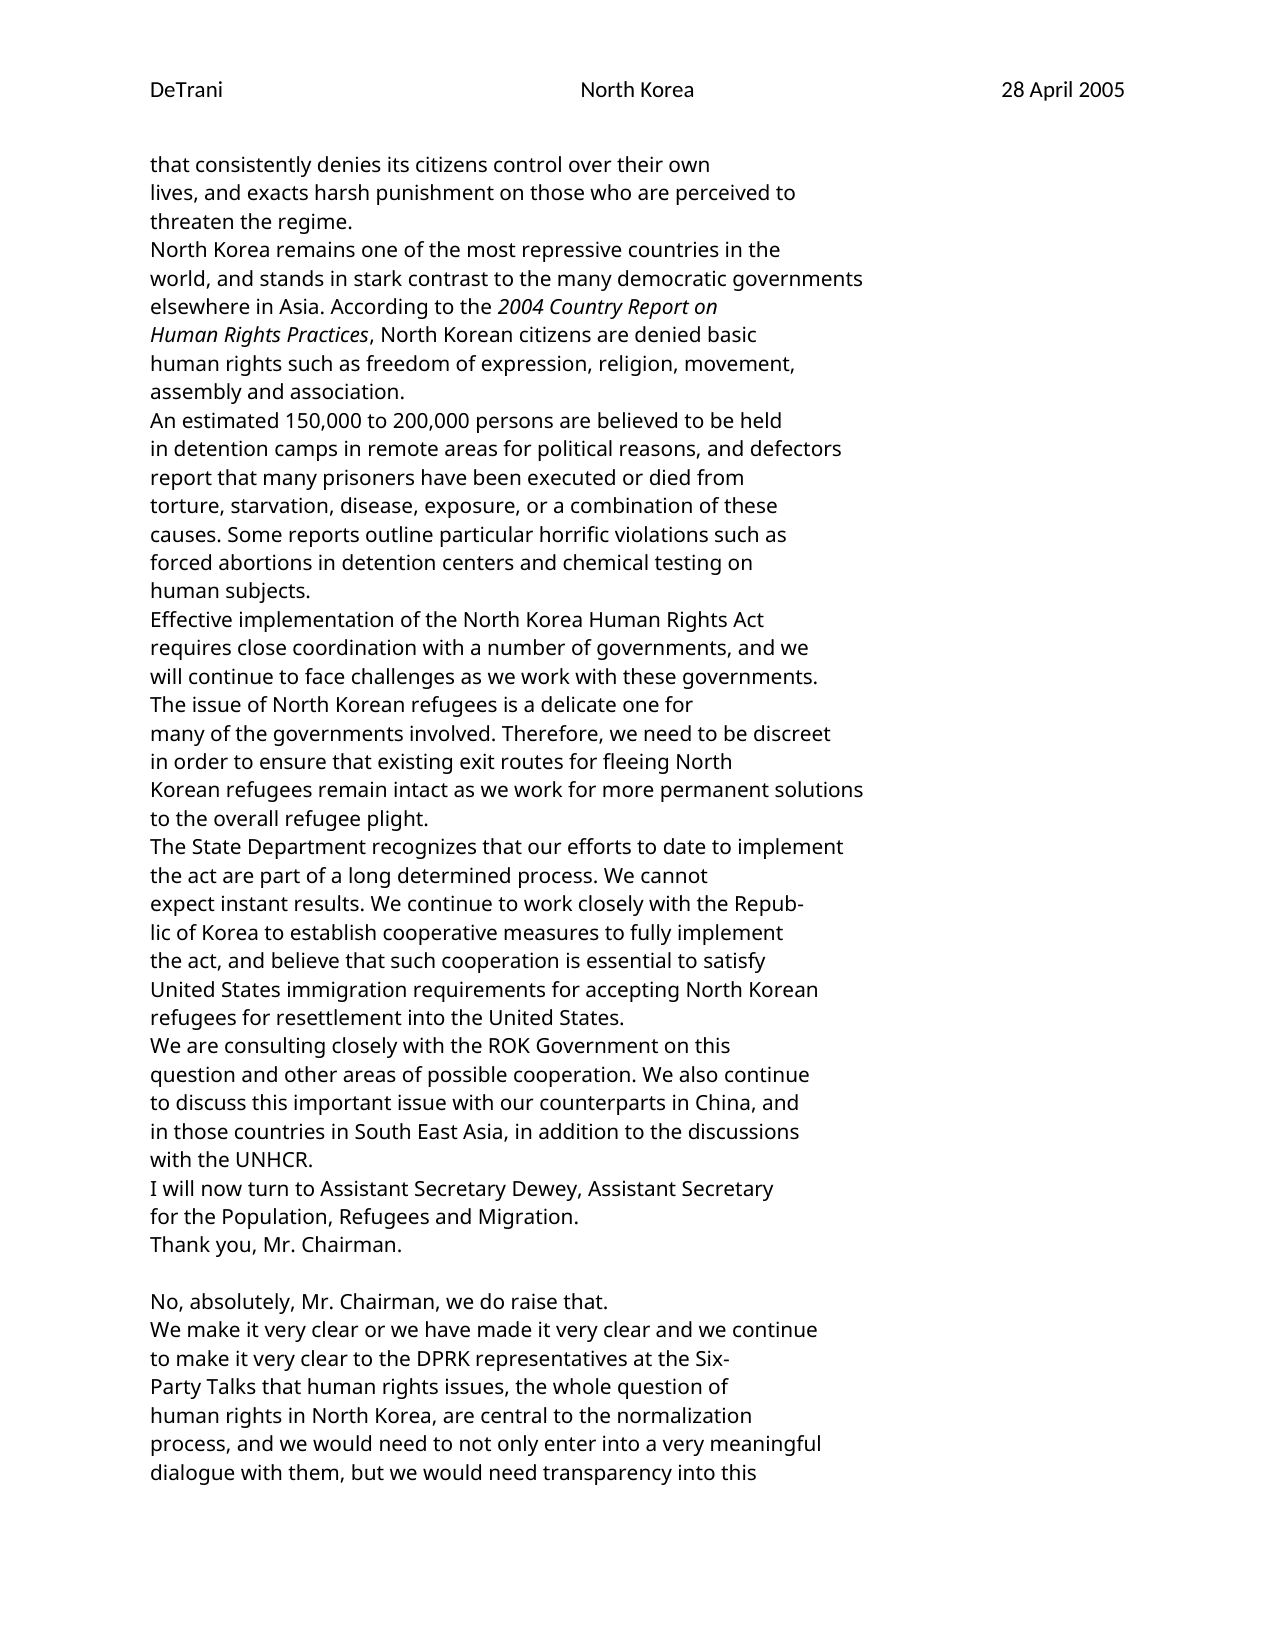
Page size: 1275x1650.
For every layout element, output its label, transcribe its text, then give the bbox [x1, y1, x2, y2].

text I will now turn to Assistant Secretary Dewey, Assistant Secretary [150, 1174, 1125, 1202]
text causes. Some reports outline particular horrific violations such as [150, 520, 1125, 548]
text torture, starvation, disease, exposure, or a combination of these [150, 491, 1125, 520]
text We are consulting closely with the ROK Government on this [150, 1032, 1125, 1060]
text for the Population, Refugees and Migration. [150, 1202, 1125, 1231]
text lives, and exacts harsh punishment on those who are perceived to [150, 178, 1125, 207]
text expect instant results. We continue to work closely with the Repub- [150, 889, 1125, 918]
text report that many prisoners have been executed or died from [150, 463, 1125, 491]
text will continue to face challenges as we work with these governments. [150, 662, 1125, 690]
text Thank you, Mr. Chairman. [150, 1231, 1125, 1259]
text world, and stands in stark contrast to the many democratic governments [150, 264, 1125, 292]
text Human Rights Practices, North Korean citizens are denied basic [150, 321, 1125, 349]
text forced abortions in detention centers and chemical testing on [150, 548, 1125, 577]
text human rights in North Korea, are central to the normalization [150, 1401, 1125, 1429]
text human rights such as freedom of expression, religion, movement, [150, 349, 1125, 377]
text An estimated 150,000 to 200,000 persons are believed to be held [150, 406, 1125, 434]
text the act are part of a long determined process. We cannot [150, 861, 1125, 889]
text question and other areas of possible cooperation. We also continue [150, 1060, 1125, 1088]
text Effective implementation of the North Korea Human Rights Act [150, 605, 1125, 633]
text to discuss this important issue with our counterparts in China, and [150, 1088, 1125, 1117]
text Party Talks that human rights issues, the whole question of [150, 1372, 1125, 1401]
text that consistently denies its citizens control over their own [150, 150, 1125, 178]
text elsewhere in Asia. According to the 2004 Country Report on [150, 292, 1125, 321]
text to make it very clear to the DPRK representatives at the Six- [150, 1344, 1125, 1372]
text United States immigration requirements for accepting North Korean [150, 975, 1125, 1003]
text North Korea remains one of the most repressive countries in the [150, 235, 1125, 264]
text human subjects. [150, 577, 1125, 605]
text No, absolutely, Mr. Chairman, we do raise that. [150, 1287, 1125, 1316]
text to the overall refugee plight. [150, 804, 1125, 832]
text The State Department recognizes that our efforts to date to implement [150, 832, 1125, 861]
text threaten the regime. [150, 207, 1125, 235]
text with the UNHCR. [150, 1145, 1125, 1174]
text dialogue with them, but we would need transparency into this [150, 1458, 1125, 1486]
text refugees for resettlement into the United States. [150, 1003, 1125, 1032]
text the act, and believe that such cooperation is essential to satisfy [150, 946, 1125, 975]
text requires close coordination with a number of governments, and we [150, 633, 1125, 662]
text in detention camps in remote areas for political reasons, and defectors [150, 434, 1125, 463]
text process, and we would need to not only enter into a very meaningful [150, 1429, 1125, 1458]
text in those countries in South East Asia, in addition to the discussions [150, 1117, 1125, 1145]
text assembly and association. [150, 377, 1125, 406]
text We make it very clear or we have made it very clear and we continue [150, 1316, 1125, 1344]
text Korean refugees remain intact as we work for more permanent solutions [150, 776, 1125, 804]
text The issue of North Korean refugees is a delicate one for [150, 690, 1125, 719]
text lic of Korea to establish cooperative measures to fully implement [150, 918, 1125, 946]
text in order to ensure that existing exit routes for fleeing North [150, 747, 1125, 776]
text many of the governments involved. Therefore, we need to be discreet [150, 719, 1125, 747]
